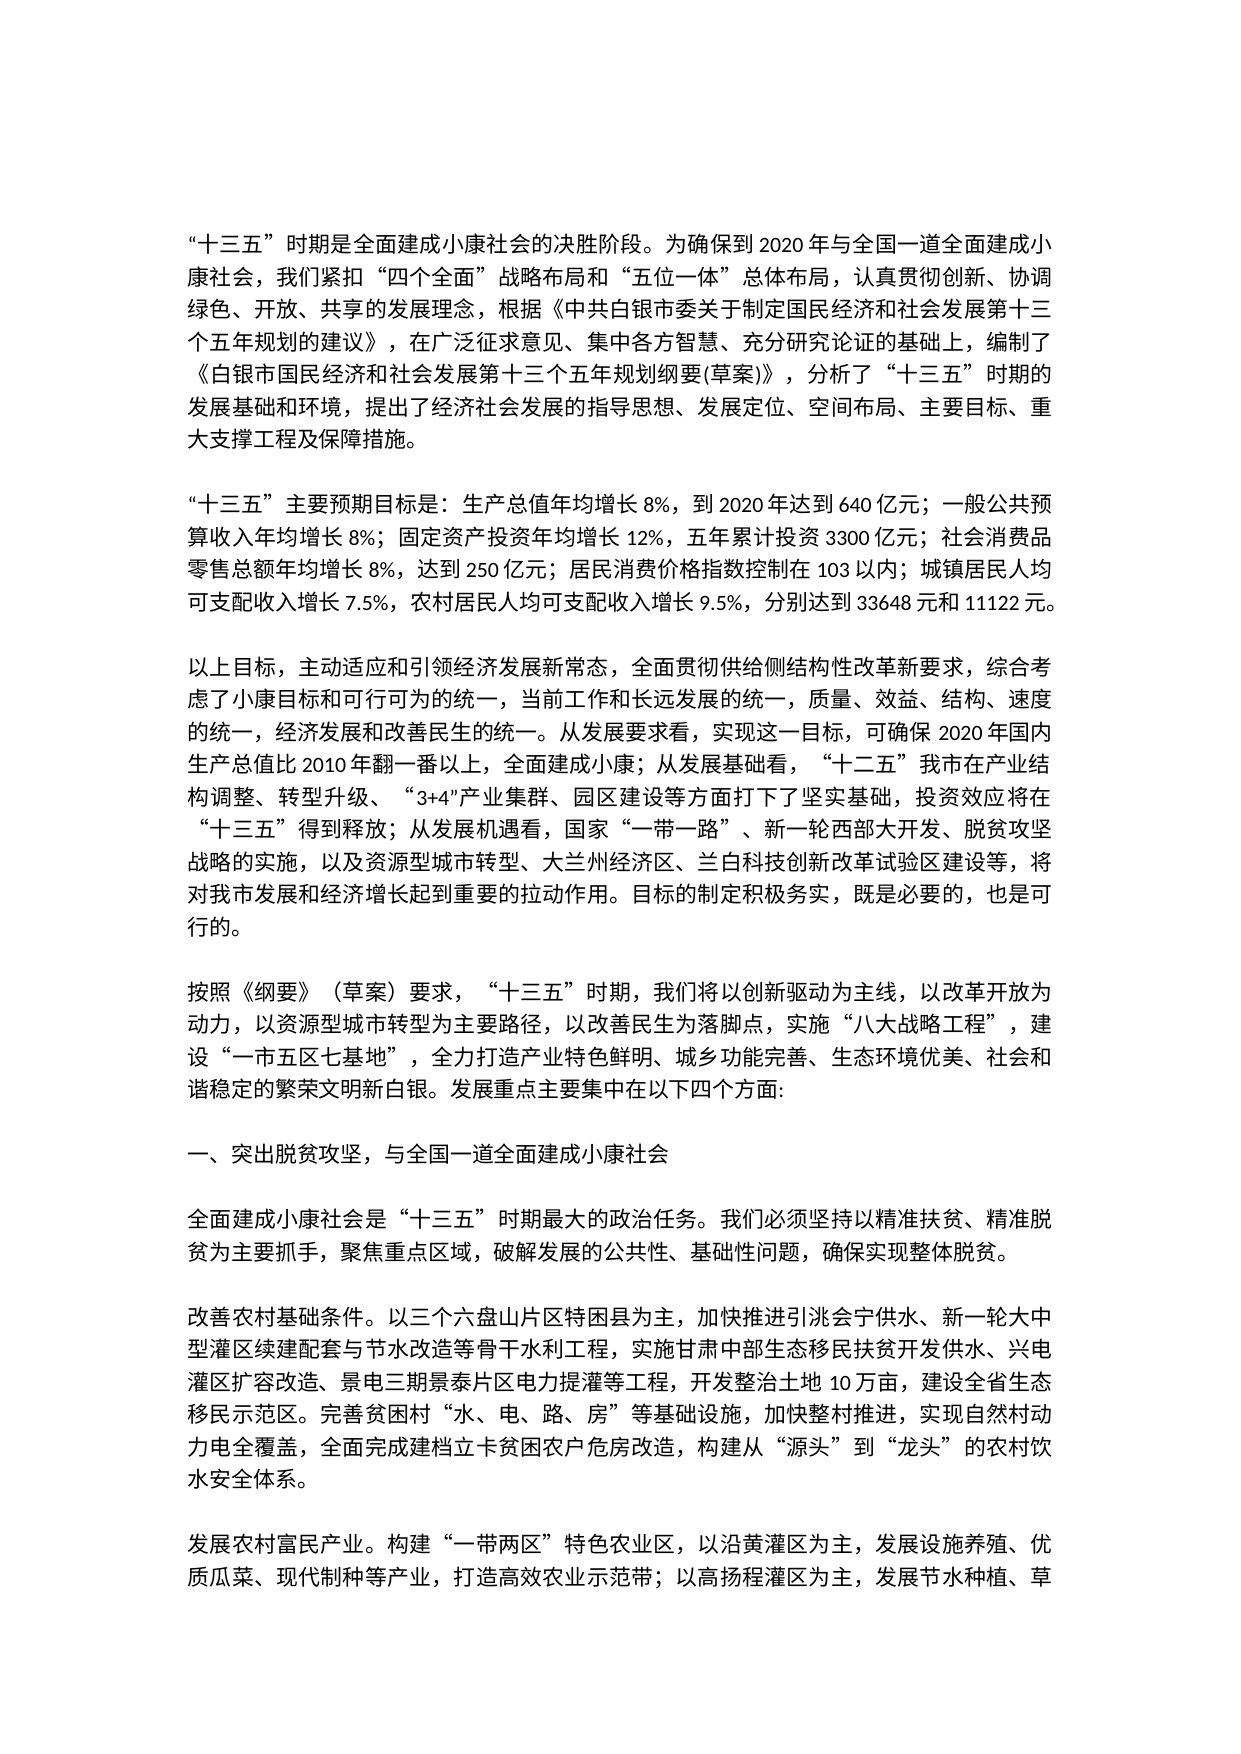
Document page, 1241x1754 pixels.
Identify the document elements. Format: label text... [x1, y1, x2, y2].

text 以上目标，主动适应和引领经济发展新常态，全面贯彻供给侧结构性改革新要求，综合考虑了小康目标和可行可为的统一，当前工作和长远发展的统一，质量、效益、结构、速度的统一，经济发展和改善民生的统一。从发展要求看，实现这一目标，可确保2020年国内生产总值比2010年翻一番以上，全面建成小康；从发展基础看，“十二五”我市在产业结构调整、转型升级、“3+4”产业集群、园区建设等方面打下了坚实基础，投资效应将在“十三五”得到释放；从发展机遇看，国家“一带一路”、新一轮西部大开发、脱贫攻坚战略的实施，以及资源型城市转型、大兰州经济区、兰白科技创新改革试验区建设等，将对我市发展和经济增长起到重要的拉动作用。目标的制定积极务实，既是必要的，也是可行的。 [187, 649, 1053, 942]
text “十三五”时期是全面建成小康社会的决胜阶段。为确保到2020年与全国一道全面建成小康社会，我们紧扣“四个全面”战略布局和“五位一体”总体布局，认真贯彻创新、协调、绿色、开放、共享的发展理念，根据《中共白银市委关于制定国民经济和社会发展第十三个五年规划的建议》，在广泛征求意见、集中各方智慧、充分研究论证的基础上，编制了《白银市国民经济和社会发展第十三个五年规划纲要(草案)》，分析了“十三五”时期的发展基础和环境，提出了经济社会发展的指导思想、发展定位、空间布局、主要目标、重大支撑工程及保障措施。 [187, 227, 1053, 454]
text 按照《纲要》（草案）要求，“十三五”时期，我们将以创新驱动为主线，以改革开放为动力，以资源型城市转型为主要路径，以改善民生为落脚点，实施“八大战略工程”，建设“一市五区七基地”，全力打造产业特色鲜明、城乡功能完善、生态环境优美、社会和谐稳定的繁荣文明新白银。发展重点主要集中在以下四个方面: [187, 974, 1053, 1104]
text “十三五”主要预期目标是：生产总值年均增长8%，到2020年达到640亿元；一般公共预算收入年均增长8%；固定资产投资年均增长12%，五年累计投资3300亿元；社会消费品零售总额年均增长8%，达到250亿元；居民消费价格指数控制在103以内；城镇居民人均可支配收入增长7.5%，农村居民人均可支配收入增长9.5%，分别达到33648元和11122元。 [187, 487, 1053, 617]
text 全面建成小康社会是“十三五”时期最大的政治任务。我们必须坚持以精准扶贫、精准脱贫为主要抓手，聚焦重点区域，破解发展的公共性、基础性问题，确保实现整体脱贫。 [187, 1202, 1053, 1267]
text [187, 1527, 1053, 1592]
text 改善农村基础条件。以三个六盘山片区特困县为主，加快推进引洮会宁供水、新一轮大中型灌区续建配套与节水改造等骨干水利工程，实施甘肃中部生态移民扶贫开发供水、兴电灌区扩容改造、景电三期景泰片区电力提灌等工程，开发整治土地10万亩，建设全省生态移民示范区。完善贫困村“水、电、路、房”等基础设施，加快整村推进，实现自然村动力电全覆盖，全面完成建档立卡贫困农户危房改造，构建从“源头”到“龙头”的农村饮水安全体系。 [187, 1299, 1053, 1494]
text 一、突出脱贫攻坚，与全国一道全面建成小康社会 [187, 1137, 1053, 1169]
